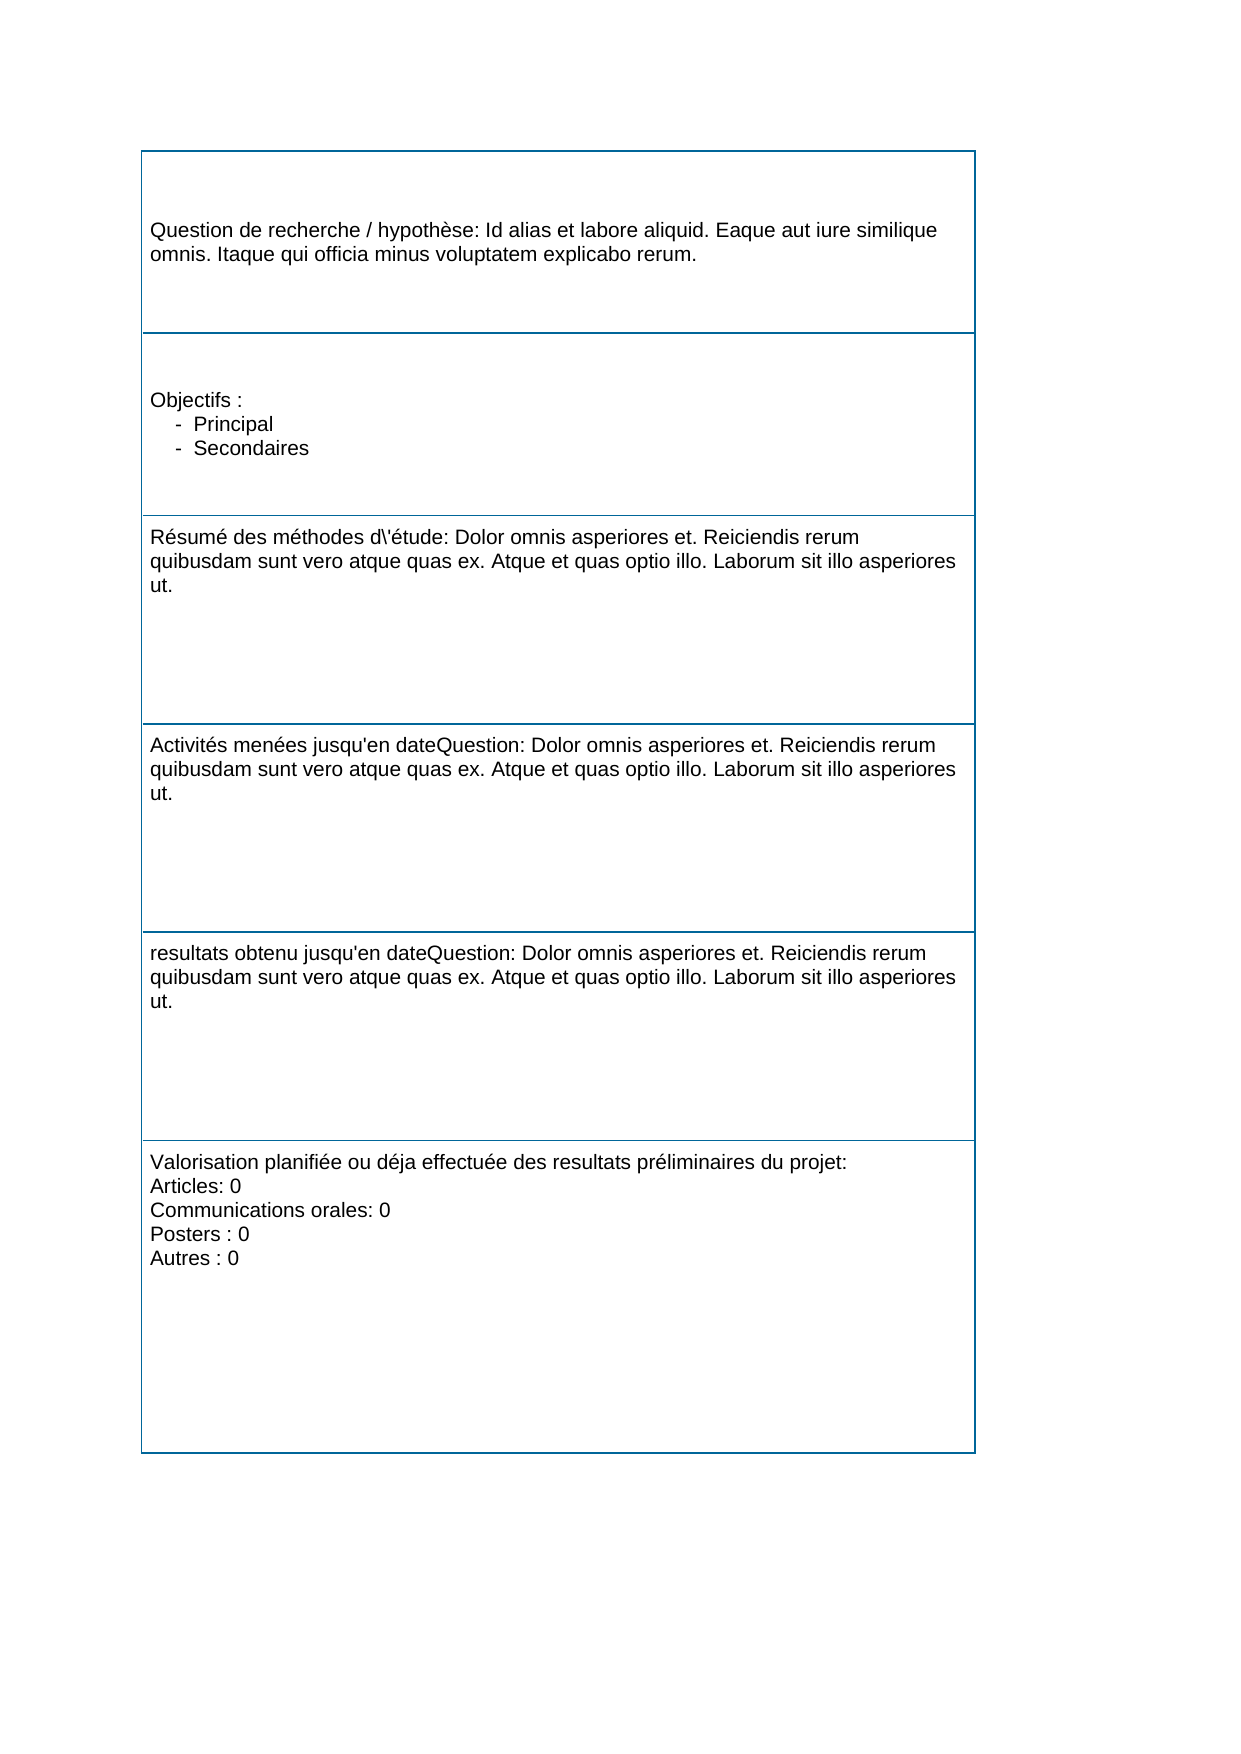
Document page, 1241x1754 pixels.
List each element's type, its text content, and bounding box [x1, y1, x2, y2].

table_cell Activités menées jusqu'en dateQuestion: Dolor omnis asperiores et. Reiciendis rerum quibusdam sunt vero atque quas ex. Atque et quas optio illo. Laborum sit illo asperiores ut. [142, 724, 974, 931]
table_cell Objectifs : - Principal - Secondaires [142, 333, 974, 514]
table_cell resultats obtenu jusqu'en dateQuestion: Dolor omnis asperiores et. Reiciendis rerum quibusdam sunt vero atque quas ex. Atque et quas optio illo. Laborum sit illo asperiores ut. [142, 932, 974, 1139]
table_cell Question de recherche / hypothèse: Id alias et labore aliquid. Eaque aut iure similique omnis. Itaque qui officia minus voluptatem explicabo rerum. [142, 152, 974, 332]
table_cell Résumé des méthodes d\'étude: Dolor omnis asperiores et. Reiciendis rerum quibusdam sunt vero atque quas ex. Atque et quas optio illo. Laborum sit illo asperiores ut. [142, 516, 974, 723]
table_cell Valorisation planifiée ou déja effectuée des resultats préliminaires du projet: Articles: 0 Communications orales: 0 Posters : 0 Autres : 0 [142, 1141, 974, 1452]
